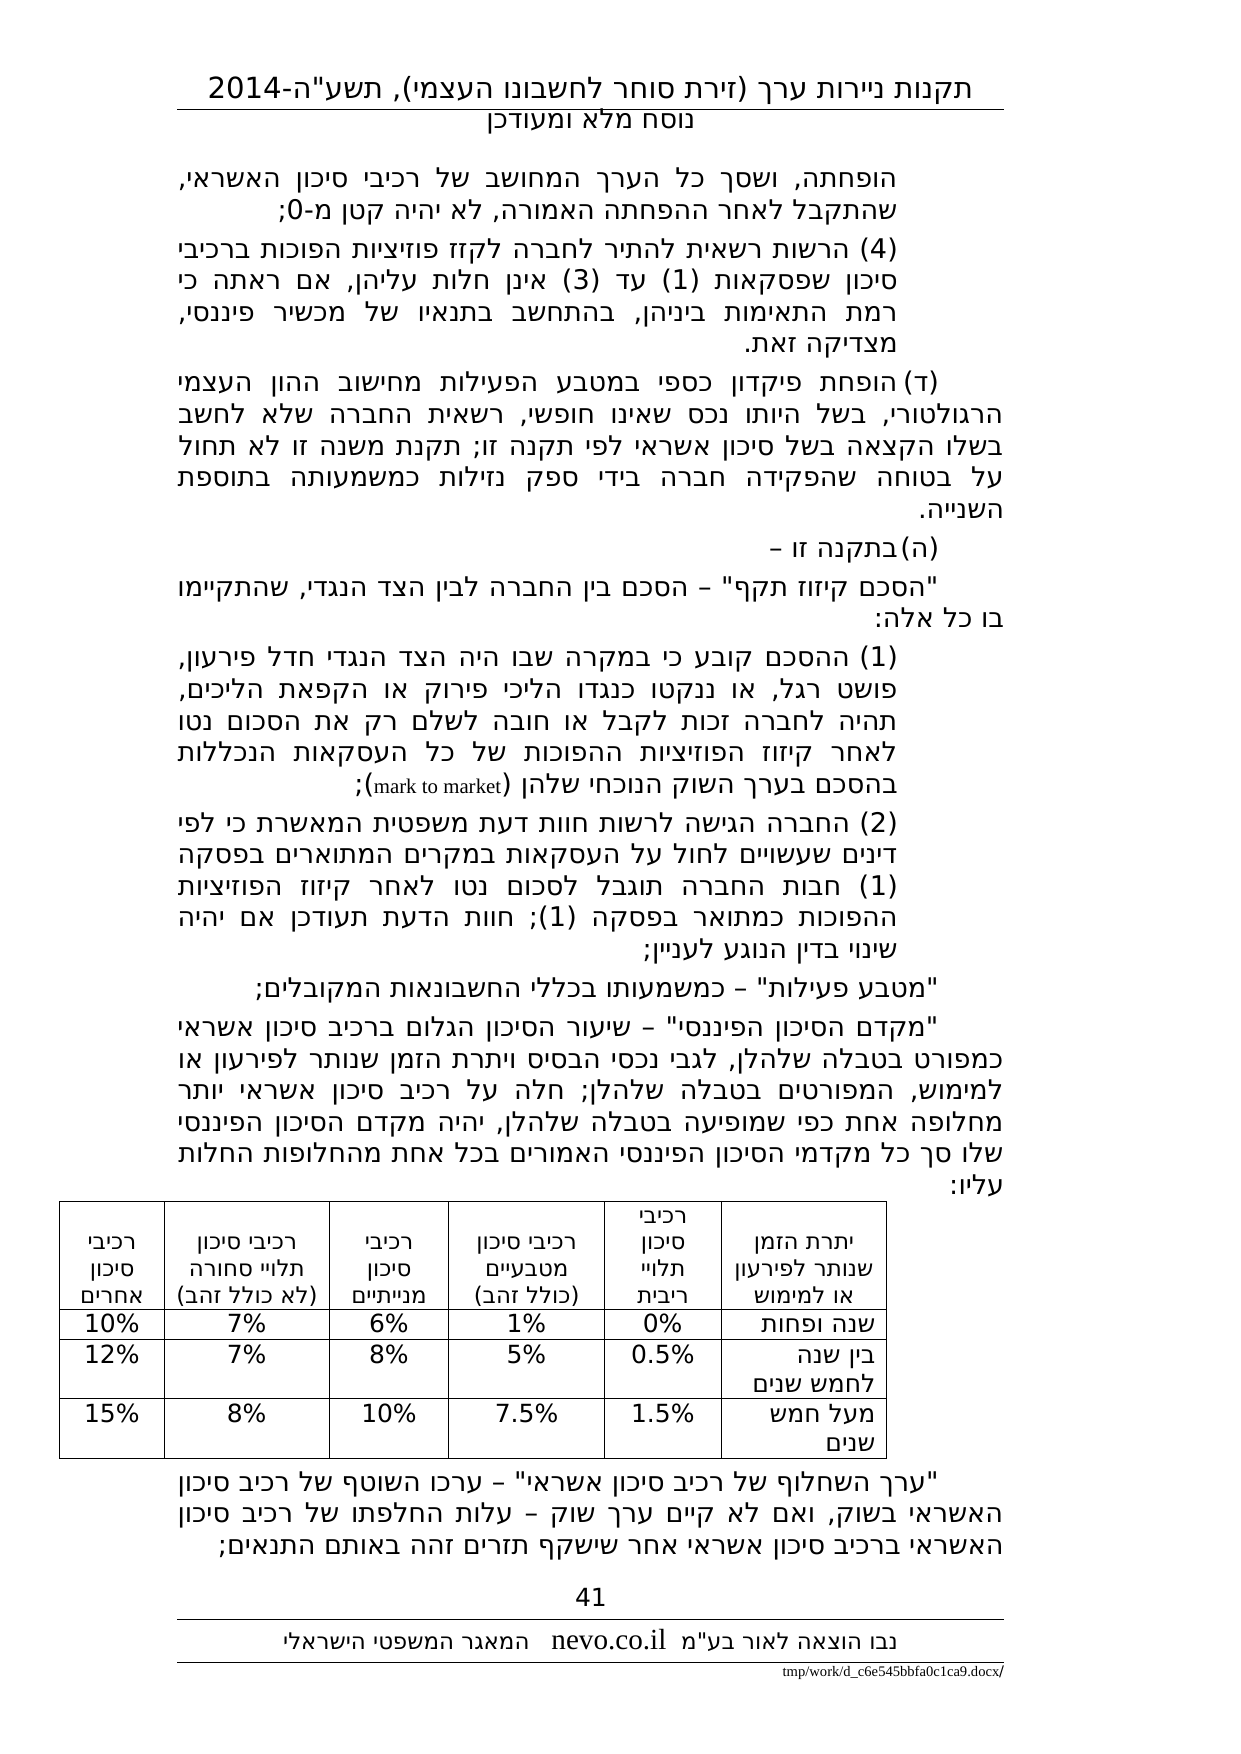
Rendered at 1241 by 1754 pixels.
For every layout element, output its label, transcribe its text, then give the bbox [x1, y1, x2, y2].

table_cell 5% [449, 1340, 604, 1398]
text "מקדם הסיכון הפיננסי" – שיעור הסיכון הגלום ברכיב סיכון אשראי כמפורט בטבלה שלהלן, לגבי נכסי הבסיס ויתרת הזמן שנותר לפירעון או למימוש, המפורטים בטבלה שלהלן; חלה על רכיב סיכון אשראי יותר מחלופה אחת כפי שמופיעה בטבלה שלהלן, יהיה מקדם הסיכון הפיננסי שלו סך כל מקדמי הסיכון הפיננסי האמורים בכל אחת מהחלופות החלות עליו: [177, 1011, 1004, 1201]
text (2) החברה הגישה לרשות חוות דעת משפטית המאשרת כי לפי דינים שעשויים לחול על העסקאות במקרים המתוארים בפסקה (1) חבות החברה תוגבל לסכום נטו לאחר קיזוז הפוזיציות ההפוכות כמתואר בפסקה (1); חוות הדעת תעודכן אם יהיה שינוי בדין הנוגע לעניין; [177, 807, 898, 965]
table_header יתרת הזמן שנותר לפירעון או למימוש [722, 1202, 886, 1308]
table_cell שנה ופחות [722, 1310, 886, 1339]
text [177, 162, 898, 226]
text (4) הרשות רשאית להתיר לחברה לקזז פוזיציות הפוכות ברכיבי סיכון שפסקאות (1) עד (3) אינן חלות עליהן, אם ראתה כי רמת התאימות ביניהן, בהתחשב בתנאיו של מכשיר פיננסי, מצדיקה זאת. [177, 233, 898, 359]
table_cell בין שנה לחמש שנים [722, 1340, 886, 1398]
table_header רכיבי סיכון מטבעיים (כולל זהב) [449, 1202, 604, 1308]
table_cell 10% [330, 1399, 448, 1457]
table_cell 12% [60, 1340, 164, 1398]
text (1) ההסכם קובע כי במקרה שבו היה הצד הנגדי חדל פירעון, פושט רגל, או ננקטו כנגדו הליכי פירוק או הקפאת הליכים, תהיה לחברה זכות לקבל או חובה לשלם רק את הסכום נטו לאחר קיזוז הפוזיציות ההפוכות של כל העסקאות הנכללות בהסכם בערך השוק הנוכחי שלהן (mark to market); [177, 642, 898, 799]
table_header רכיבי סיכון תלויי ריבית [605, 1202, 721, 1308]
table_cell 10% [60, 1310, 164, 1339]
table_cell 0% [605, 1310, 721, 1339]
text (ד) הופחת פיקדון כספי במטבע הפעילות מחישוב ההון העצמי הרגולטורי, בשל היותו נכס שאינו חופשי, רשאית החברה שלא לחשב בשלו הקצאה בשל סיכון אשראי לפי תקנה זו; תקנת משנה זו לא תחול על בטוחה שהפקידה חברה בידי ספק נזילות כמשמעותה בתוספת השנייה. [177, 367, 1004, 524]
text "הסכם קיזוז תקף" – הסכם בין החברה לבין הצד הנגדי, שהתקיימו בו כל אלה: [177, 571, 1004, 634]
table_cell 1% [449, 1310, 604, 1339]
table_cell 15% [60, 1399, 164, 1457]
table_cell 7% [165, 1340, 329, 1398]
table_cell 8% [165, 1399, 329, 1457]
table_header רכיבי סיכון מנייתיים [330, 1202, 448, 1308]
text (ה) בתקנה זו – [177, 532, 1004, 564]
table_cell 7% [165, 1310, 329, 1339]
table_cell 8% [330, 1340, 448, 1398]
text "ערך השחלוף של רכיב סיכון אשראי" – ערכו השוטף של רכיב סיכון האשראי בשוק, ואם לא קיים ערך שוק – עלות החלפתו של רכיב סיכון האשראי ברכיב סיכון אשראי אחר שישקף תזרים זהה באותם התנאים; [177, 1466, 1004, 1561]
table_cell 7.5% [449, 1399, 604, 1457]
text "מטבע פעילות" – כמשמעותו בכללי החשבונאות המקובלים; [177, 972, 1004, 1004]
table_header רכיבי סיכון תלויי סחורה (לא כולל זהב) [165, 1202, 329, 1308]
table_cell 0.5% [605, 1340, 721, 1398]
table_header רכיבי סיכון אחרים [60, 1202, 164, 1308]
table_cell 6% [330, 1310, 448, 1339]
table_cell מעל חמש שנים [722, 1399, 886, 1457]
table_cell 1.5% [605, 1399, 721, 1457]
